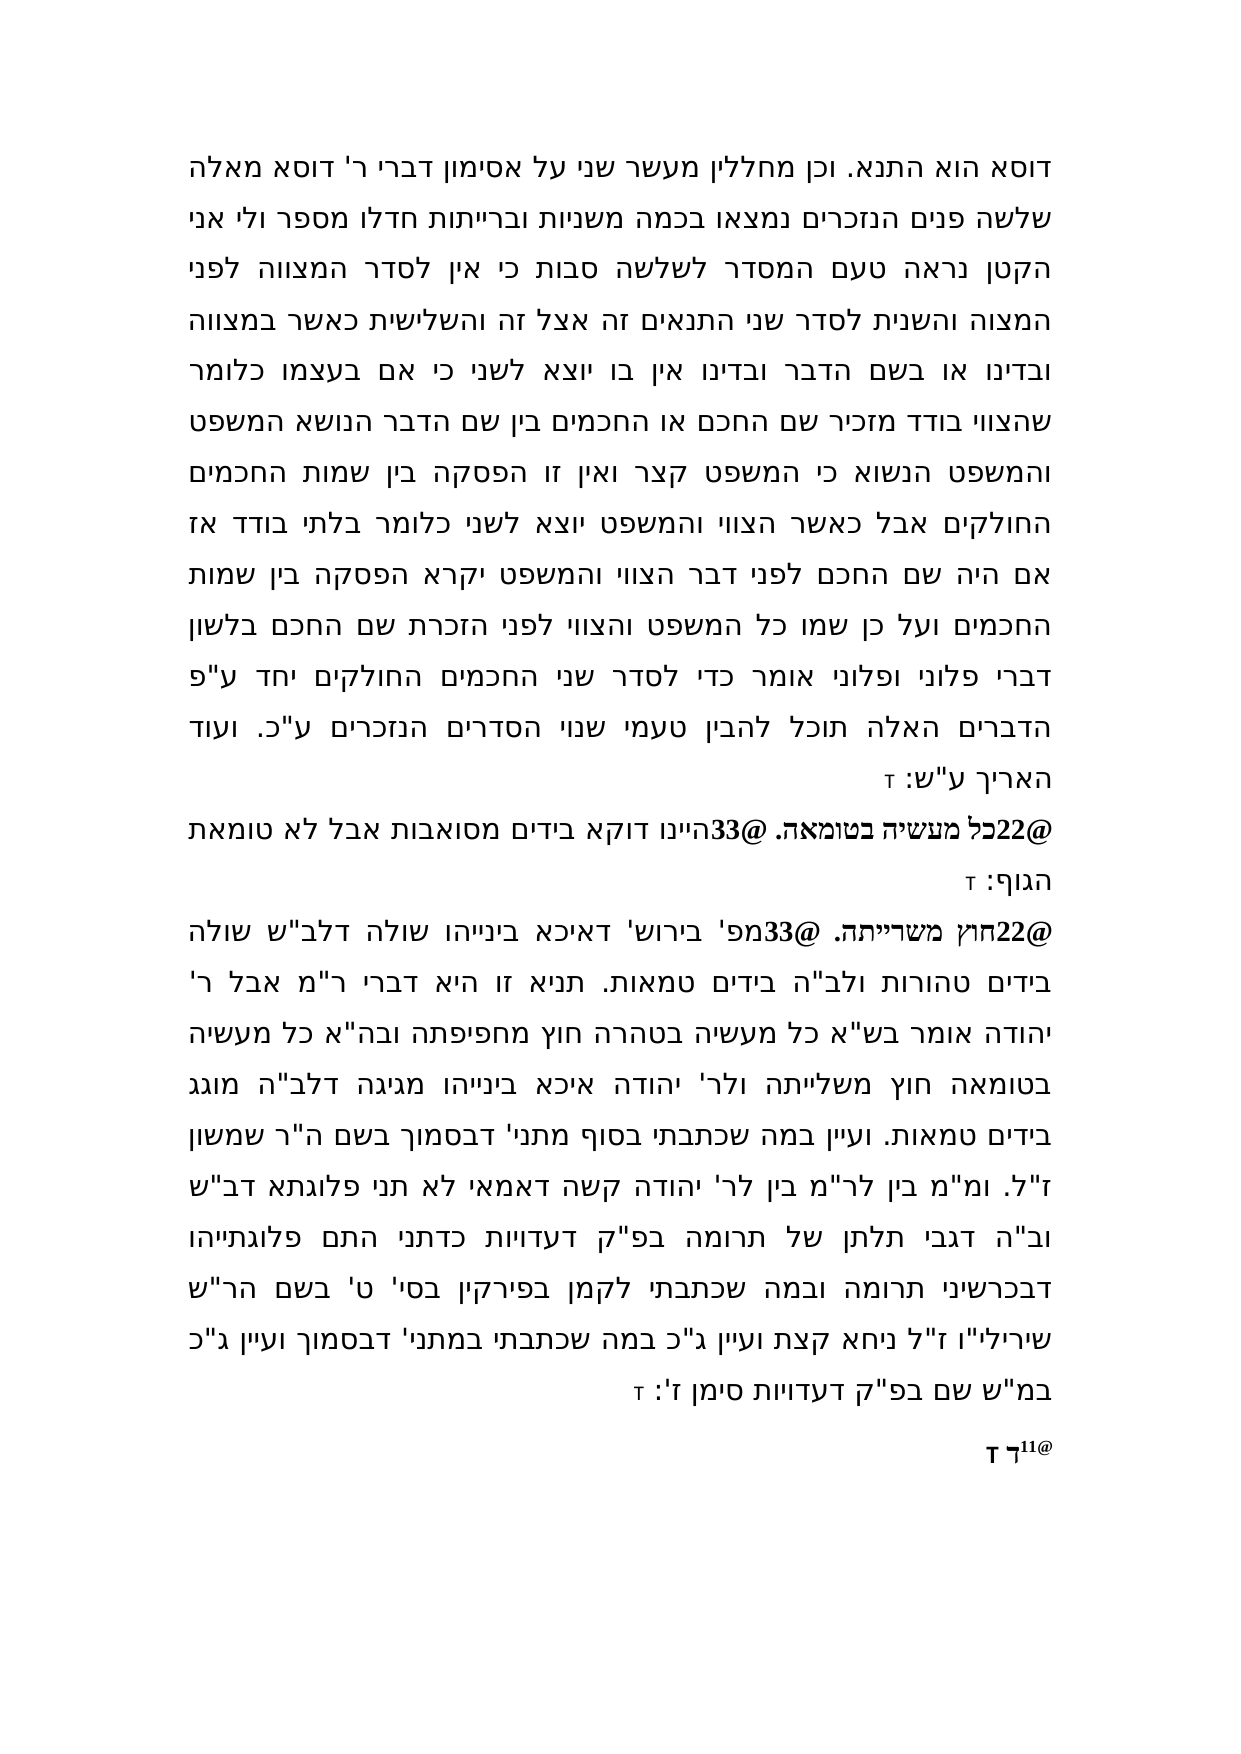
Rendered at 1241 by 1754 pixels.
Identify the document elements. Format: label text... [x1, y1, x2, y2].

text @11ד T [187, 1436, 1053, 1470]
text @22חוץ משרייתה. @33מפ' בירוש' דאיכא בינייהו שולה דלב"ש שולה בידים טהורות ולב"ה בידים טמאות. תניא זו היא דברי ר"מ אבל ר' יהודה אומר בש"א כל מעשיה בטהרה חוץ מחפיפתה ובה"א כל מעשיה בטומאה חוץ משלייתה ולר' יהודה איכא בינייהו מגיגה דלב"ה מוגג בידים טמאות. ועיין במה שכתבתי בסוף מתני' דבסמוך בשם ה"ר שמשון ז"ל. ומ"מ בין לר"מ בין לר' יהודה קשה דאמאי לא תני פלוגתא דב"ש וב"ה דגבי תלתן של תרומה בפ"ק דעדויות כדתני התם פלוגתייהו דבכרשיני תרומה ובמה שכתבתי לקמן בפירקין בסי' ט' בשם הר"ש שירילי"ו ז"ל ניחא קצת ועיין ג"כ במה שכתבתי במתני' דבסמוך ועיין ג"כ במ"ש שם בפ"ק דעדויות סימן ז': T [187, 914, 1053, 1407]
text @22כל מעשיה בטומאה. @33היינו דוקא בידים מסואבות אבל לא טומאת הגוף: T [187, 812, 1053, 897]
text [187, 150, 1053, 795]
